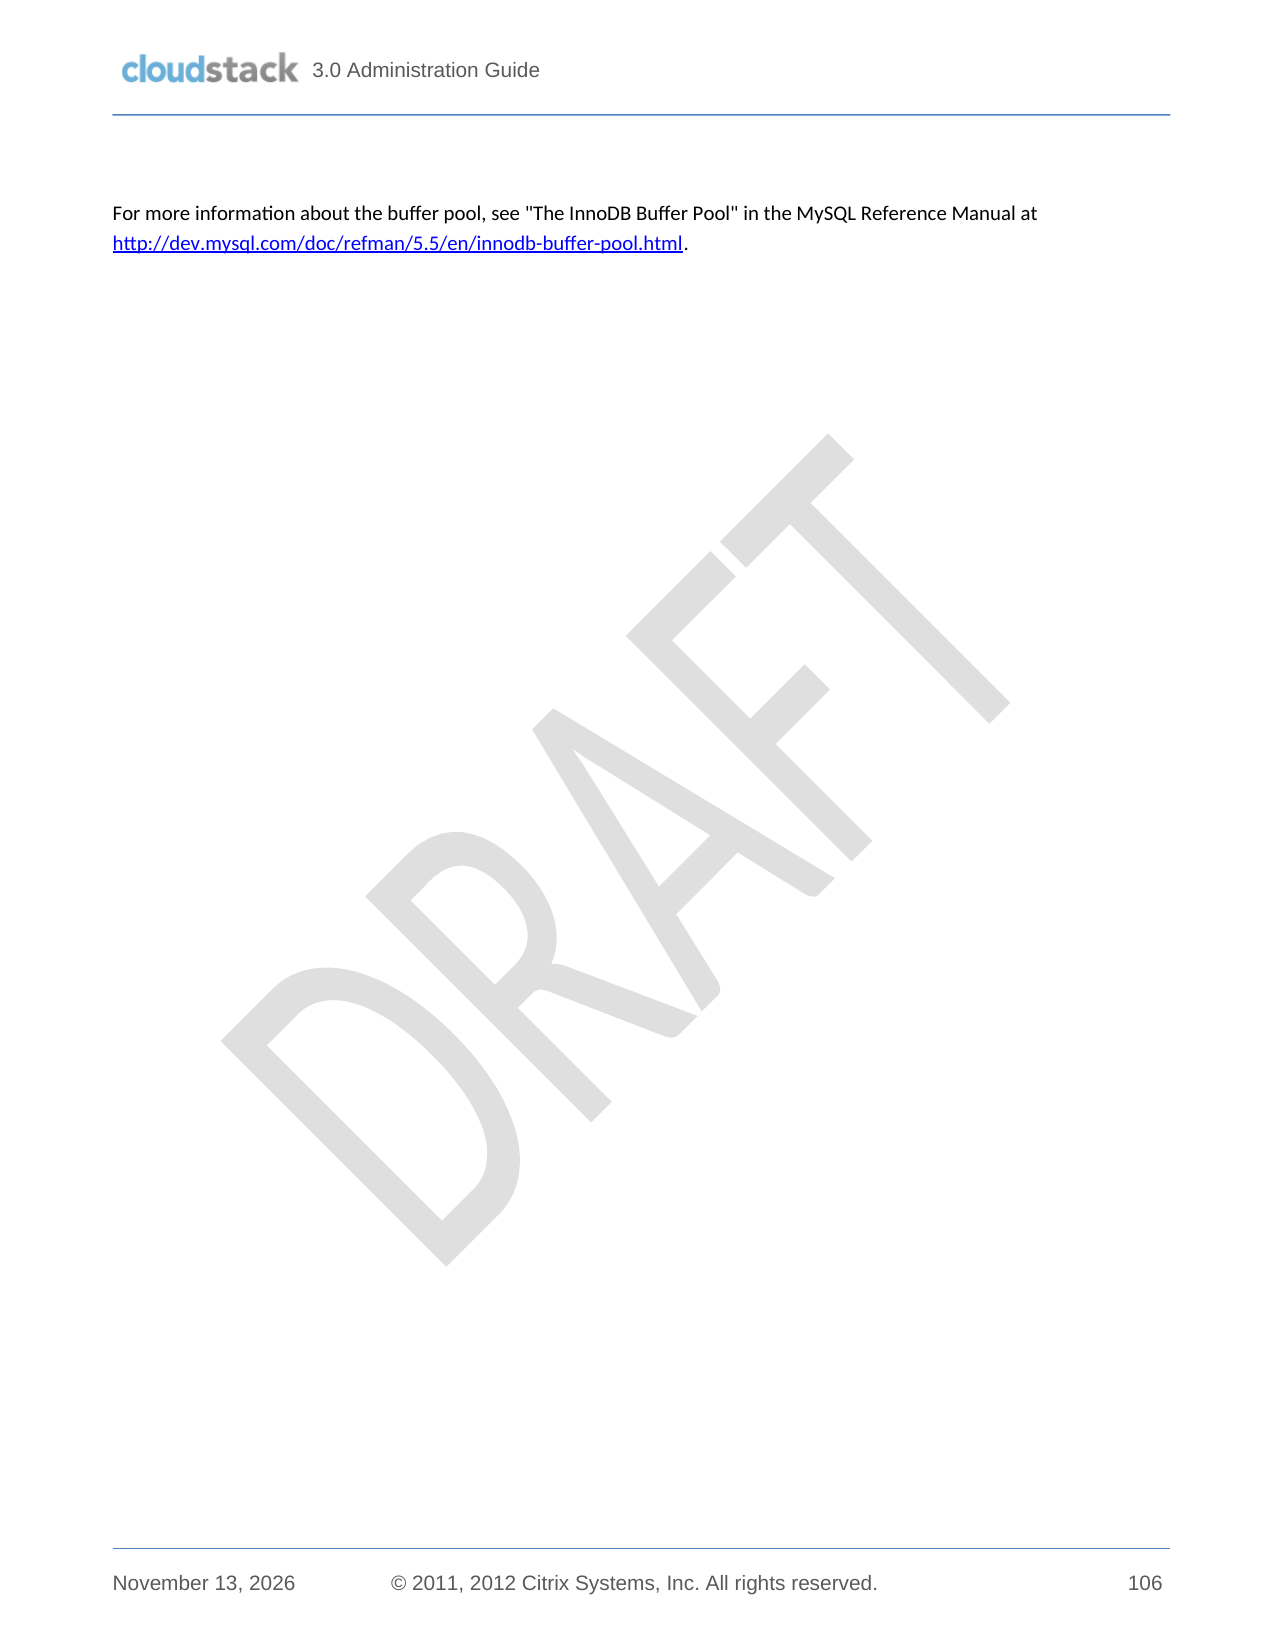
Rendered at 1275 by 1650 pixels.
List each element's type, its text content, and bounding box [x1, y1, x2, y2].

text For more information about the buffer pool, see "The InnoDB Buffer Pool" in the MySQL Reference Manual at http://dev.mysql.com/doc/refman/5.5/en/innodb-buffer-pool.html. [112, 201, 1162, 255]
picture [112, 45, 312, 95]
